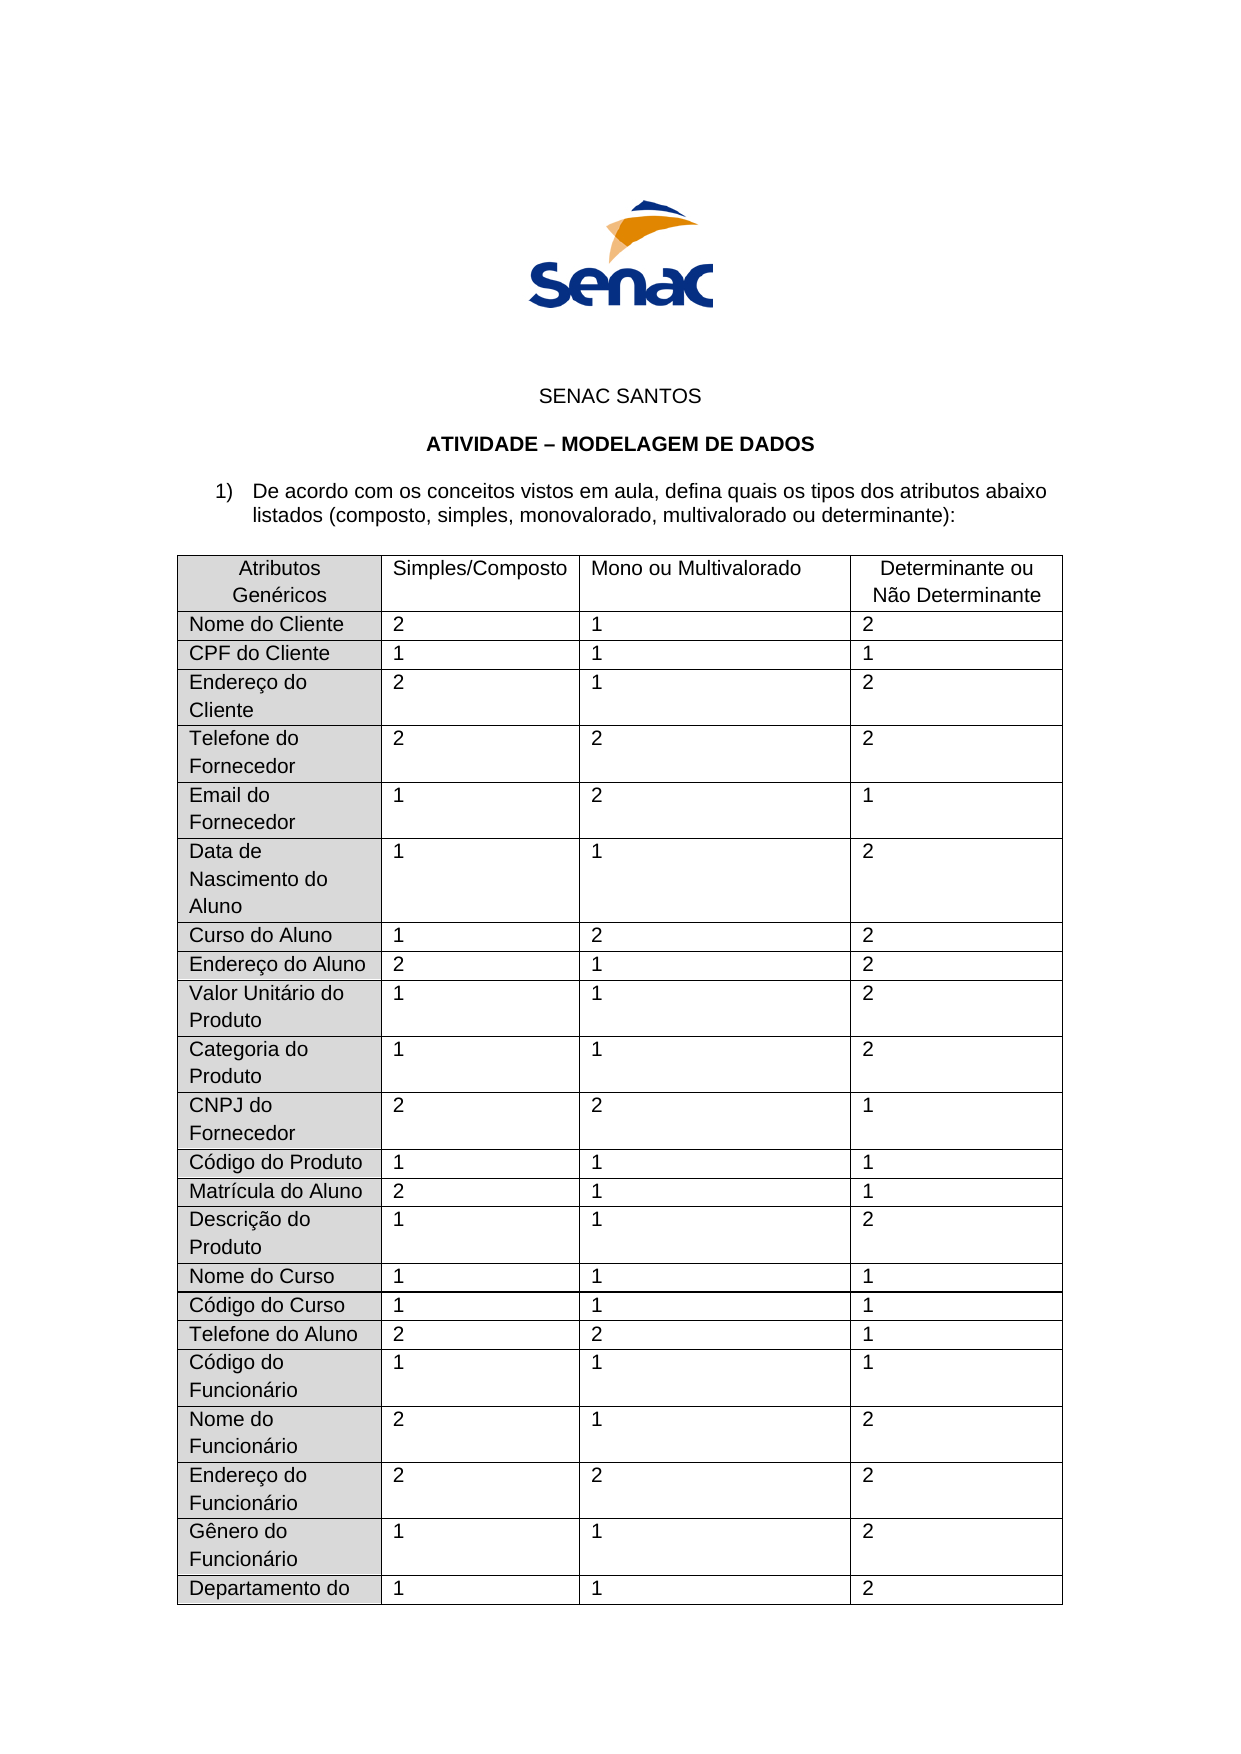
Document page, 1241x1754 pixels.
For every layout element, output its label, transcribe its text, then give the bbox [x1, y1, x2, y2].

table_cell 2 [851, 670, 1062, 725]
table_cell 1 [382, 981, 579, 1036]
table_cell 1 [851, 1093, 1062, 1148]
table_cell Endereço do Cliente [178, 670, 381, 725]
table_cell 2 [580, 923, 850, 951]
table_cell 2 [851, 1519, 1062, 1574]
table_cell 1 [580, 1350, 850, 1406]
table_cell 2 [580, 726, 850, 782]
table_cell 1 [580, 952, 850, 979]
table_cell 1 [851, 1321, 1062, 1349]
table_cell 2 [382, 1463, 579, 1518]
table_cell 2 [580, 1321, 850, 1349]
table_cell 1 [580, 670, 850, 725]
table_cell Gênero do Funcionário [178, 1519, 381, 1574]
table_cell 1 [382, 923, 579, 951]
table_cell Código do Curso [178, 1293, 381, 1320]
table_cell Nome do Curso [178, 1264, 381, 1291]
table_cell 1 [382, 839, 579, 922]
table_cell 1 [851, 783, 1062, 838]
list De acordo com os conceitos vistos em aula, defina quais os tipos dos atributos abaixo listados (composto, simples, monovalorado, multivalorado ou determinante): [215, 479, 1063, 527]
table_cell 1 [382, 641, 579, 669]
table_cell 2 [851, 952, 1062, 979]
table_cell 2 [382, 1093, 579, 1148]
table_cell 2 [382, 670, 579, 725]
table_cell 1 [580, 839, 850, 922]
table_cell Código do Funcionário [178, 1350, 381, 1406]
table_header Atributos Genéricos [178, 556, 381, 611]
table_cell 2 [851, 923, 1062, 951]
table_cell 1 [580, 1207, 850, 1263]
table_cell 2 [580, 1463, 850, 1518]
table_cell 1 [382, 1207, 579, 1263]
table_cell 2 [580, 783, 850, 838]
table_cell Data de Nascimento do Aluno [178, 839, 381, 922]
table_cell 1 [382, 783, 579, 838]
table_header Mono ou Multivalorado [580, 556, 850, 611]
table_cell 1 [580, 641, 850, 669]
table_cell 2 [851, 1576, 1062, 1603]
table_cell 2 [851, 612, 1062, 640]
table_cell 1 [580, 1037, 850, 1092]
table_cell 1 [382, 1293, 579, 1320]
table_cell Nome do Cliente [178, 612, 381, 640]
table_cell 2 [851, 981, 1062, 1036]
table_cell 1 [580, 1264, 850, 1291]
table_cell Código do Produto [178, 1150, 381, 1177]
table_cell 2 [851, 1037, 1062, 1092]
table_cell 1 [851, 1293, 1062, 1320]
table_header Determinante ou Não Determinante [851, 556, 1062, 611]
table_cell 2 [851, 839, 1062, 922]
text SENAC SANTOS [177, 383, 1063, 407]
table_header Simples/Composto [382, 556, 579, 611]
table_cell 1 [382, 1576, 579, 1603]
table_cell Email do Fornecedor [178, 783, 381, 838]
table_cell Categoria do Produto [178, 1037, 381, 1092]
table_cell Curso do Aluno [178, 923, 381, 951]
table_cell 1 [382, 1264, 579, 1291]
table_cell 1 [580, 1576, 850, 1603]
table_cell Descrição do Produto [178, 1207, 381, 1263]
table_cell 2 [382, 1179, 579, 1206]
table_cell 2 [851, 1463, 1062, 1518]
table_cell 2 [851, 1207, 1062, 1263]
table_cell Endereço do Aluno [178, 952, 381, 979]
text ATIVIDADE – MODELAGEM DE DADOS [177, 431, 1063, 455]
table_cell 1 [851, 1150, 1062, 1177]
table_cell 1 [580, 1179, 850, 1206]
table_cell 2 [851, 726, 1062, 782]
table_cell 1 [851, 1264, 1062, 1291]
table_cell Valor Unitário do Produto [178, 981, 381, 1036]
table_cell 1 [580, 1519, 850, 1574]
table_cell 1 [580, 1293, 850, 1320]
table_cell Nome do Funcionário [178, 1407, 381, 1462]
table_cell 2 [382, 726, 579, 782]
table_cell 1 [580, 981, 850, 1036]
table_cell 1 [851, 1179, 1062, 1206]
table_cell Telefone do Fornecedor [178, 726, 381, 782]
table_cell 2 [382, 612, 579, 640]
table_cell 2 [382, 1321, 579, 1349]
table_cell 2 [382, 1407, 579, 1462]
table_cell 2 [851, 1407, 1062, 1462]
table_cell 1 [382, 1150, 579, 1177]
table_cell 1 [580, 1150, 850, 1177]
table_cell 1 [382, 1519, 579, 1574]
table_cell 1 [851, 1350, 1062, 1406]
table_cell 1 [580, 1407, 850, 1462]
table_cell 1 [382, 1350, 579, 1406]
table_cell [178, 1576, 381, 1603]
picture [514, 147, 726, 359]
table_cell Telefone do Aluno [178, 1321, 381, 1349]
table_cell 1 [580, 612, 850, 640]
table_cell 2 [580, 1093, 850, 1148]
table_cell 1 [851, 641, 1062, 669]
table_cell 1 [382, 1037, 579, 1092]
table_cell CNPJ do Fornecedor [178, 1093, 381, 1148]
table_cell CPF do Cliente [178, 641, 381, 669]
table_cell Endereço do Funcionário [178, 1463, 381, 1518]
table_cell 2 [382, 952, 579, 979]
table_cell Matrícula do Aluno [178, 1179, 381, 1206]
